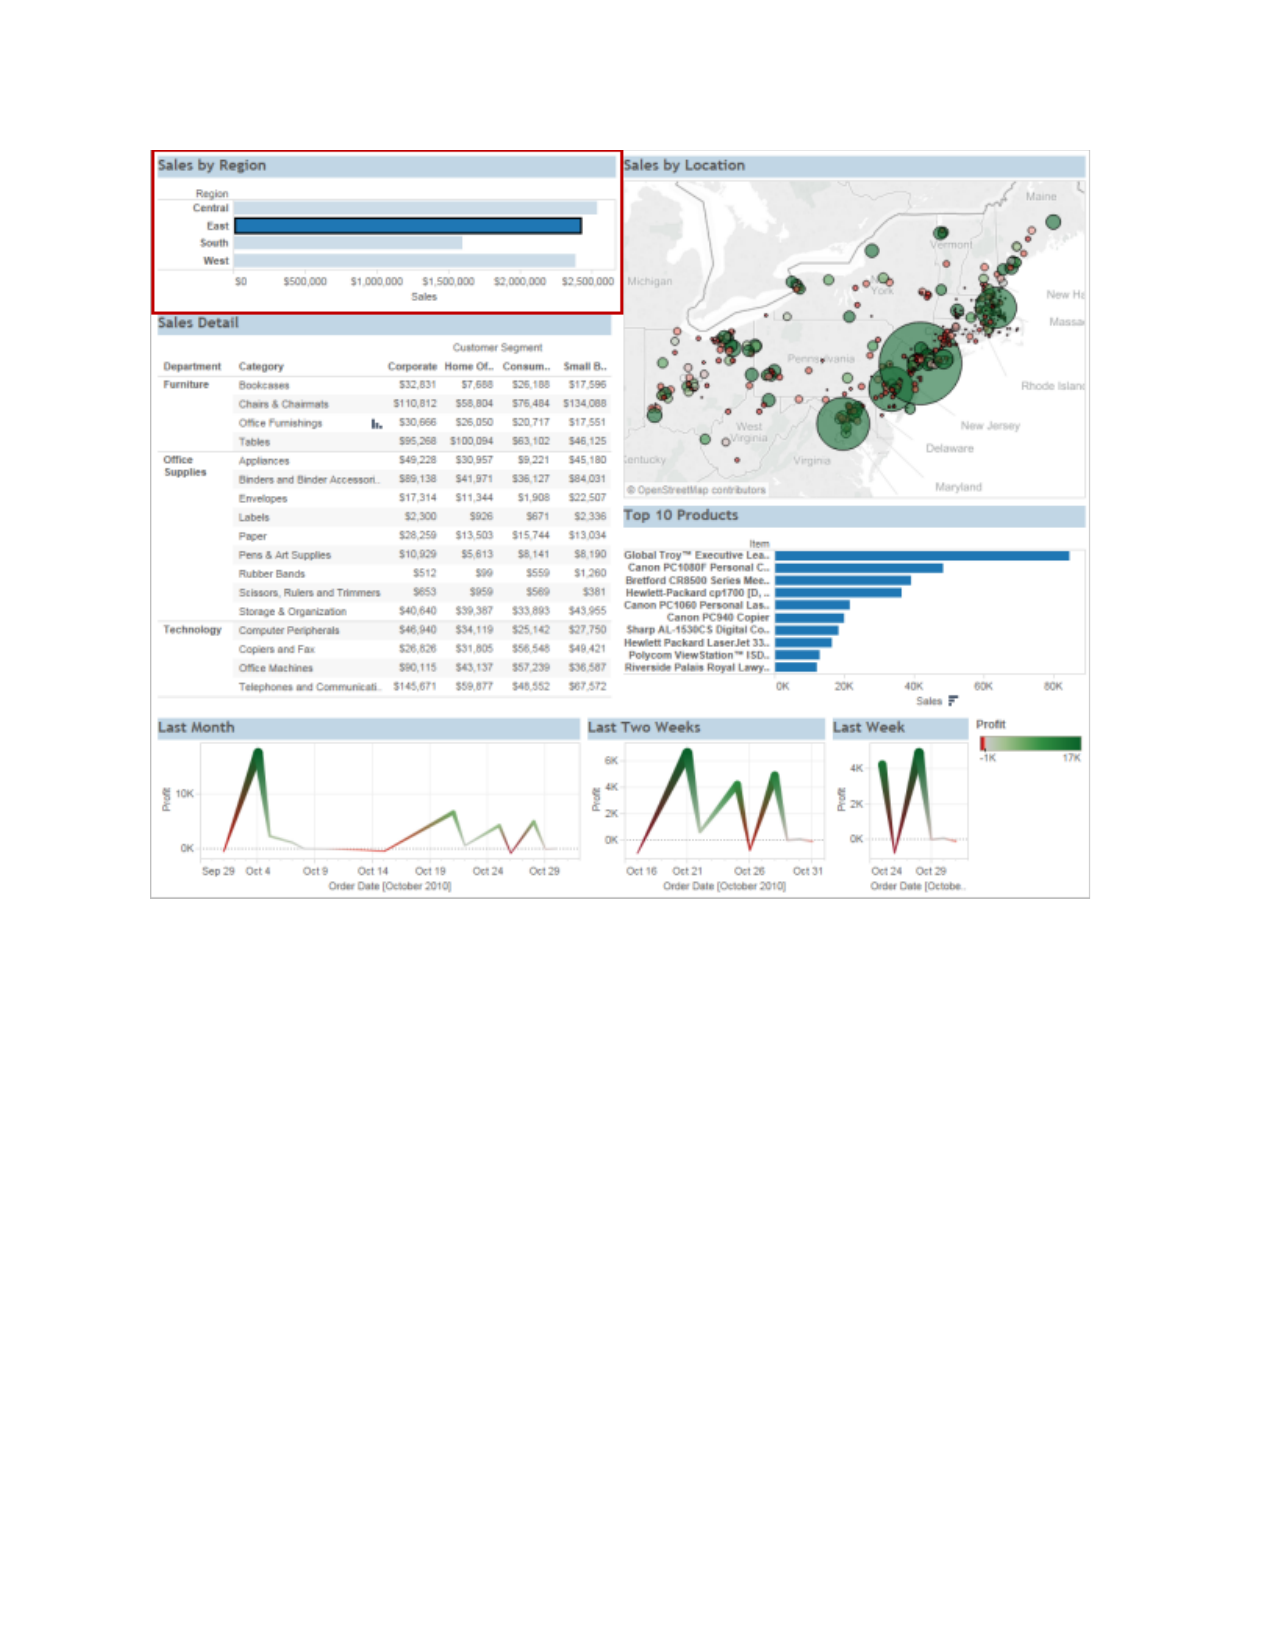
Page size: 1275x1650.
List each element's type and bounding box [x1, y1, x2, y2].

picture [150, 150, 1091, 899]
